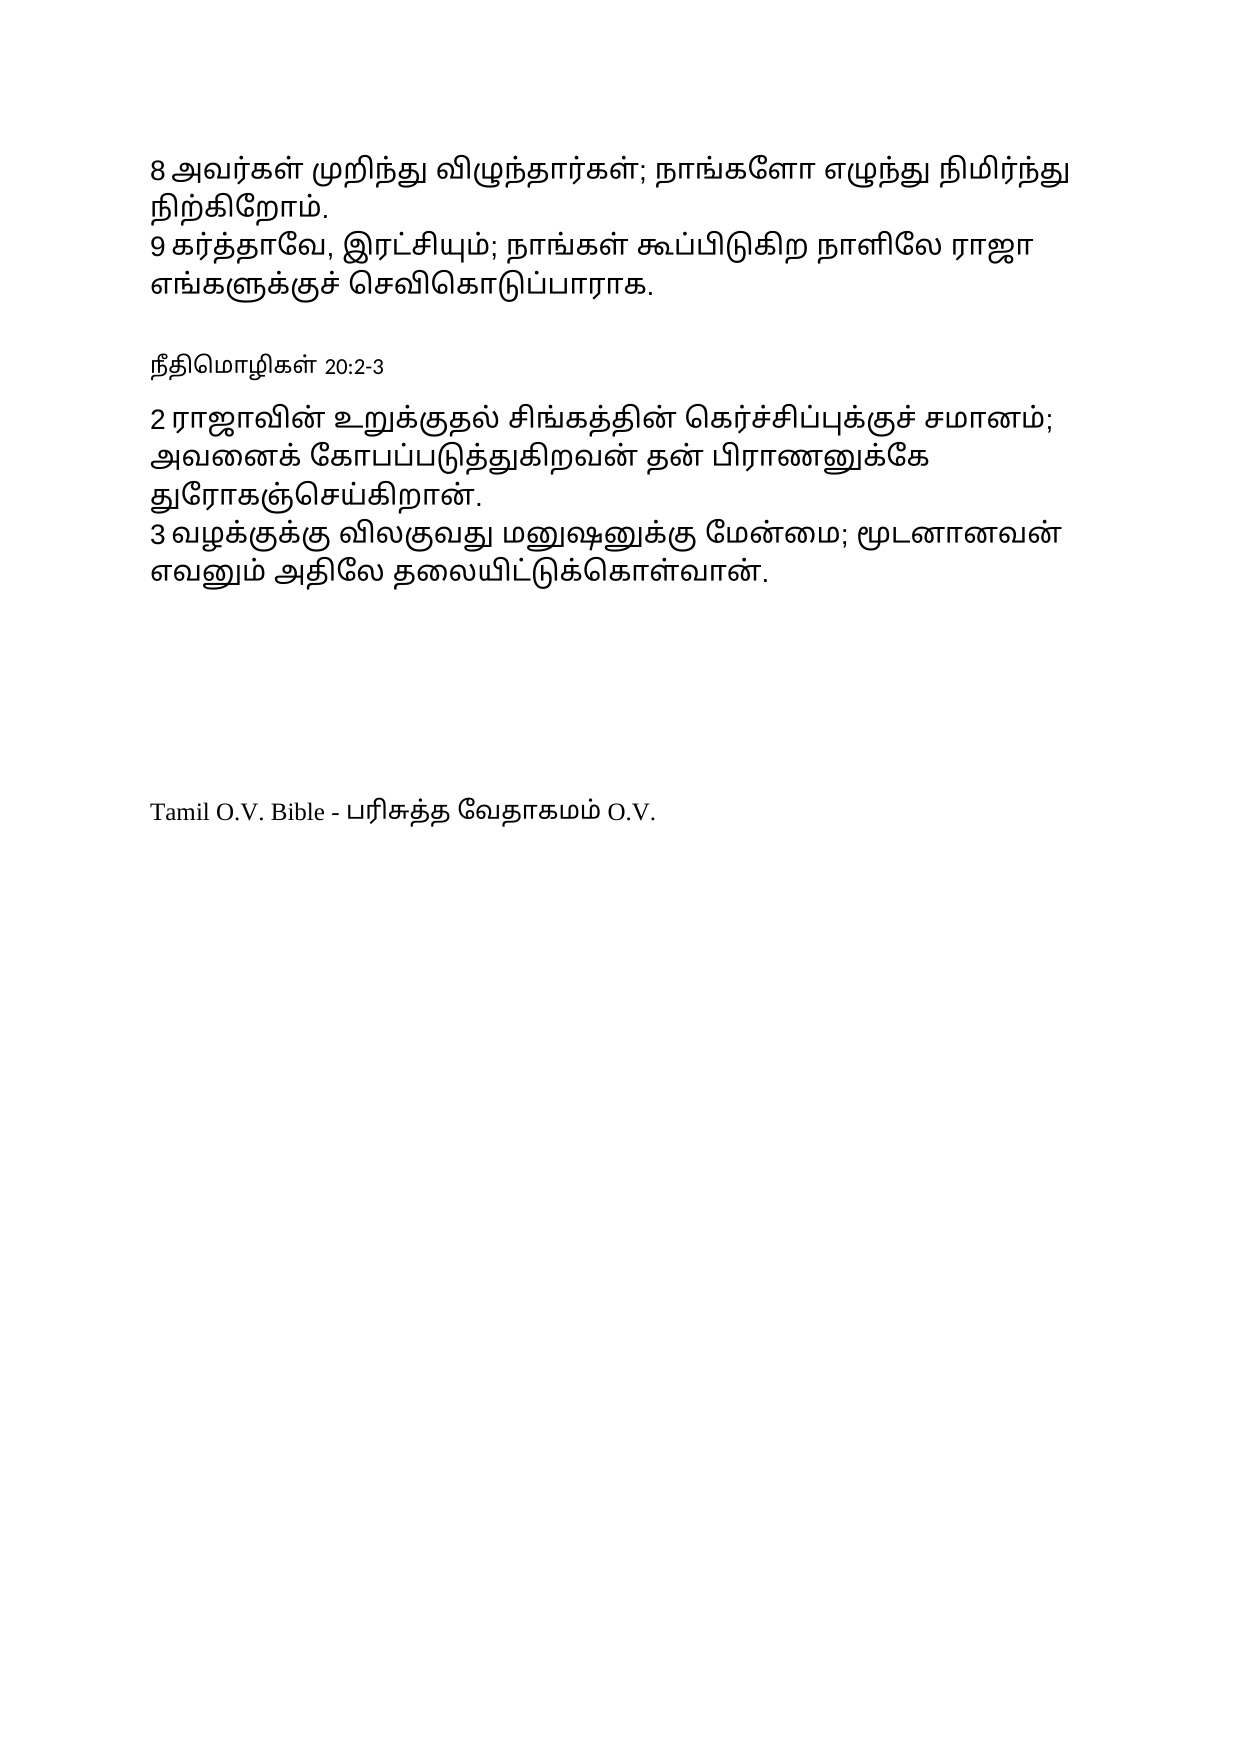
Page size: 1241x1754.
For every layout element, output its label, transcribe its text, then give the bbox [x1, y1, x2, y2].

text 3வழக்குக்கு விலகுவது மனுஷனுக்கு மேன்மை; மூடனானவன் எவனும் அதிலே தலையிட்டுக்கொள்வான். [150, 514, 1090, 591]
text 9கர்த்தாவே, இரட்சியும்; நாங்கள் கூப்பிடுகிற நாளிலே ராஜா எங்களுக்குச் செவிகொடுப்பாராக. [150, 227, 1090, 303]
text Tamil O.V. Bible - பரிசுத்த வேதாகமம் O.V. [150, 794, 1090, 828]
text நீதிமொழிகள் 20:2-3 [150, 350, 1090, 381]
text 2ராஜாவின் உறுக்குதல் சிங்கத்தின் கெர்ச்சிப்புக்குச் சமானம்; அவனைக் கோபப்படுத்துகிறவன் தன் பிராணனுக்கே துரோகஞ்செய்கிறான். [150, 399, 1090, 514]
text 8அவர்கள் முறிந்து விழுந்தார்கள்; நாங்களோ எழுந்து நிமிர்ந்து நிற்கிறோம். [150, 150, 1090, 227]
